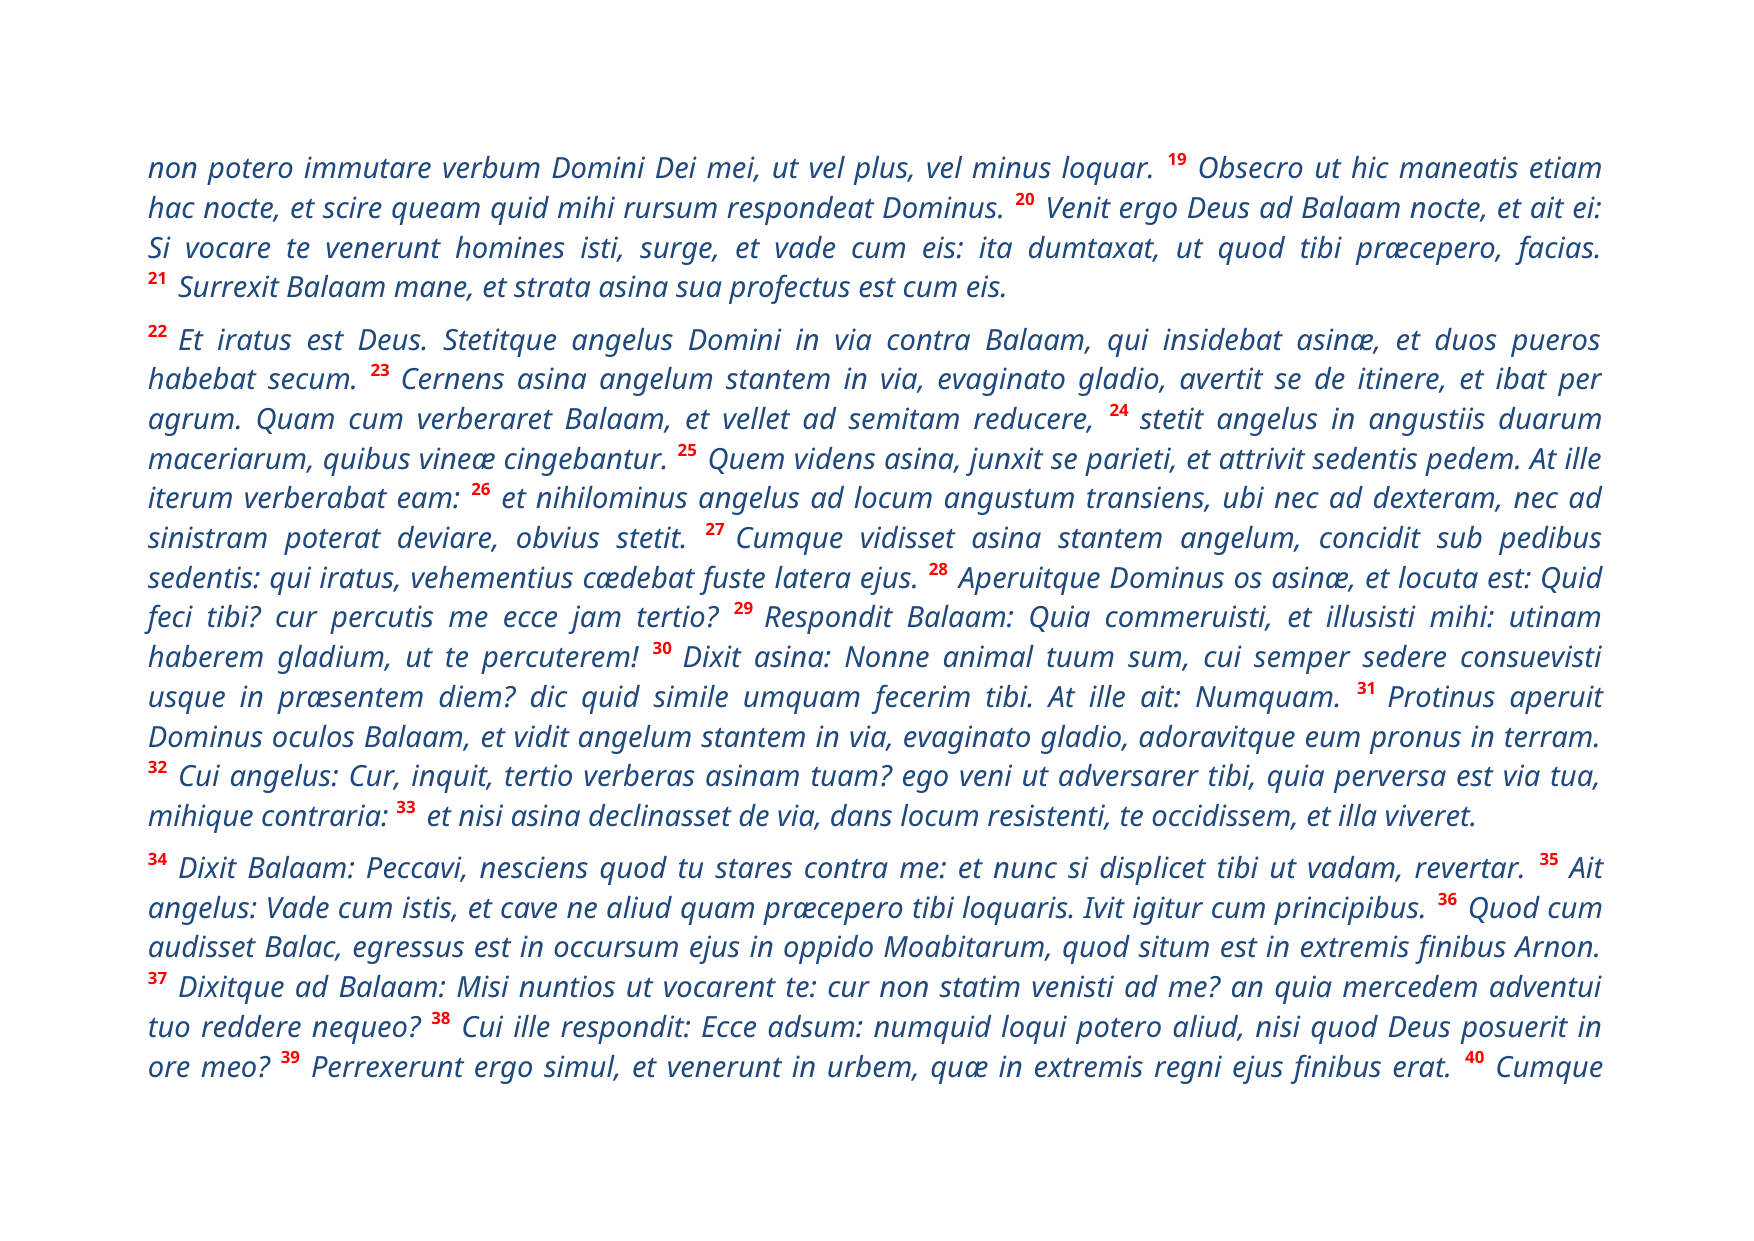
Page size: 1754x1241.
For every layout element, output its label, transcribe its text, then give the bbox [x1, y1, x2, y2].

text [148, 148, 1606, 306]
text 22 Et iratus est Deus. Stetitque angelus Domini in via contra Balaam, qui insidebat asinæ, et duos pueros habebat secum. 23 Cernens asina angelum stantem in via, evaginato gladio, avertit se de itinere, et ibat per agrum. Quam cum verberaret Balaam, et vellet ad semitam reducere, 24 stetit angelus in angustiis duarum maceriarum, quibus vineæ cingebantur. 25 Quem videns asina, junxit se parieti, et attrivit sedentis pedem. At ille iterum verberabat eam: 26 et nihilominus angelus ad locum angustum transiens, ubi nec ad dexteram, nec ad sinistram poterat deviare, obvius stetit. 27 Cumque vidisset asina stantem angelum, concidit sub pedibus sedentis: qui iratus, vehementius cædebat fuste latera ejus. 28 Aperuitque Dominus os asinæ, et locuta est: Quid feci tibi? cur percutis me ecce jam tertio? 29 Respondit Balaam: Quia commeruisti, et illusisti mihi: utinam haberem gladium, ut te percuterem! 30 Dixit asina: Nonne animal tuum sum, cui semper sedere consuevisti usque in præsentem diem? dic quid simile umquam fecerim tibi. At ille ait: Numquam. 31 Protinus aperuit Dominus oculos Balaam, et vidit angelum stantem in via, evaginato gladio, adoravitque eum pronus in terram. 32 Cui angelus: Cur, inquit, tertio verberas asinam tuam? ego veni ut adversarer tibi, quia perversa est via tua, mihique contraria: 33 et nisi asina declinasset de via, dans locum resistenti, te occidissem, et illa viveret. [148, 319, 1606, 835]
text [148, 847, 1606, 1086]
